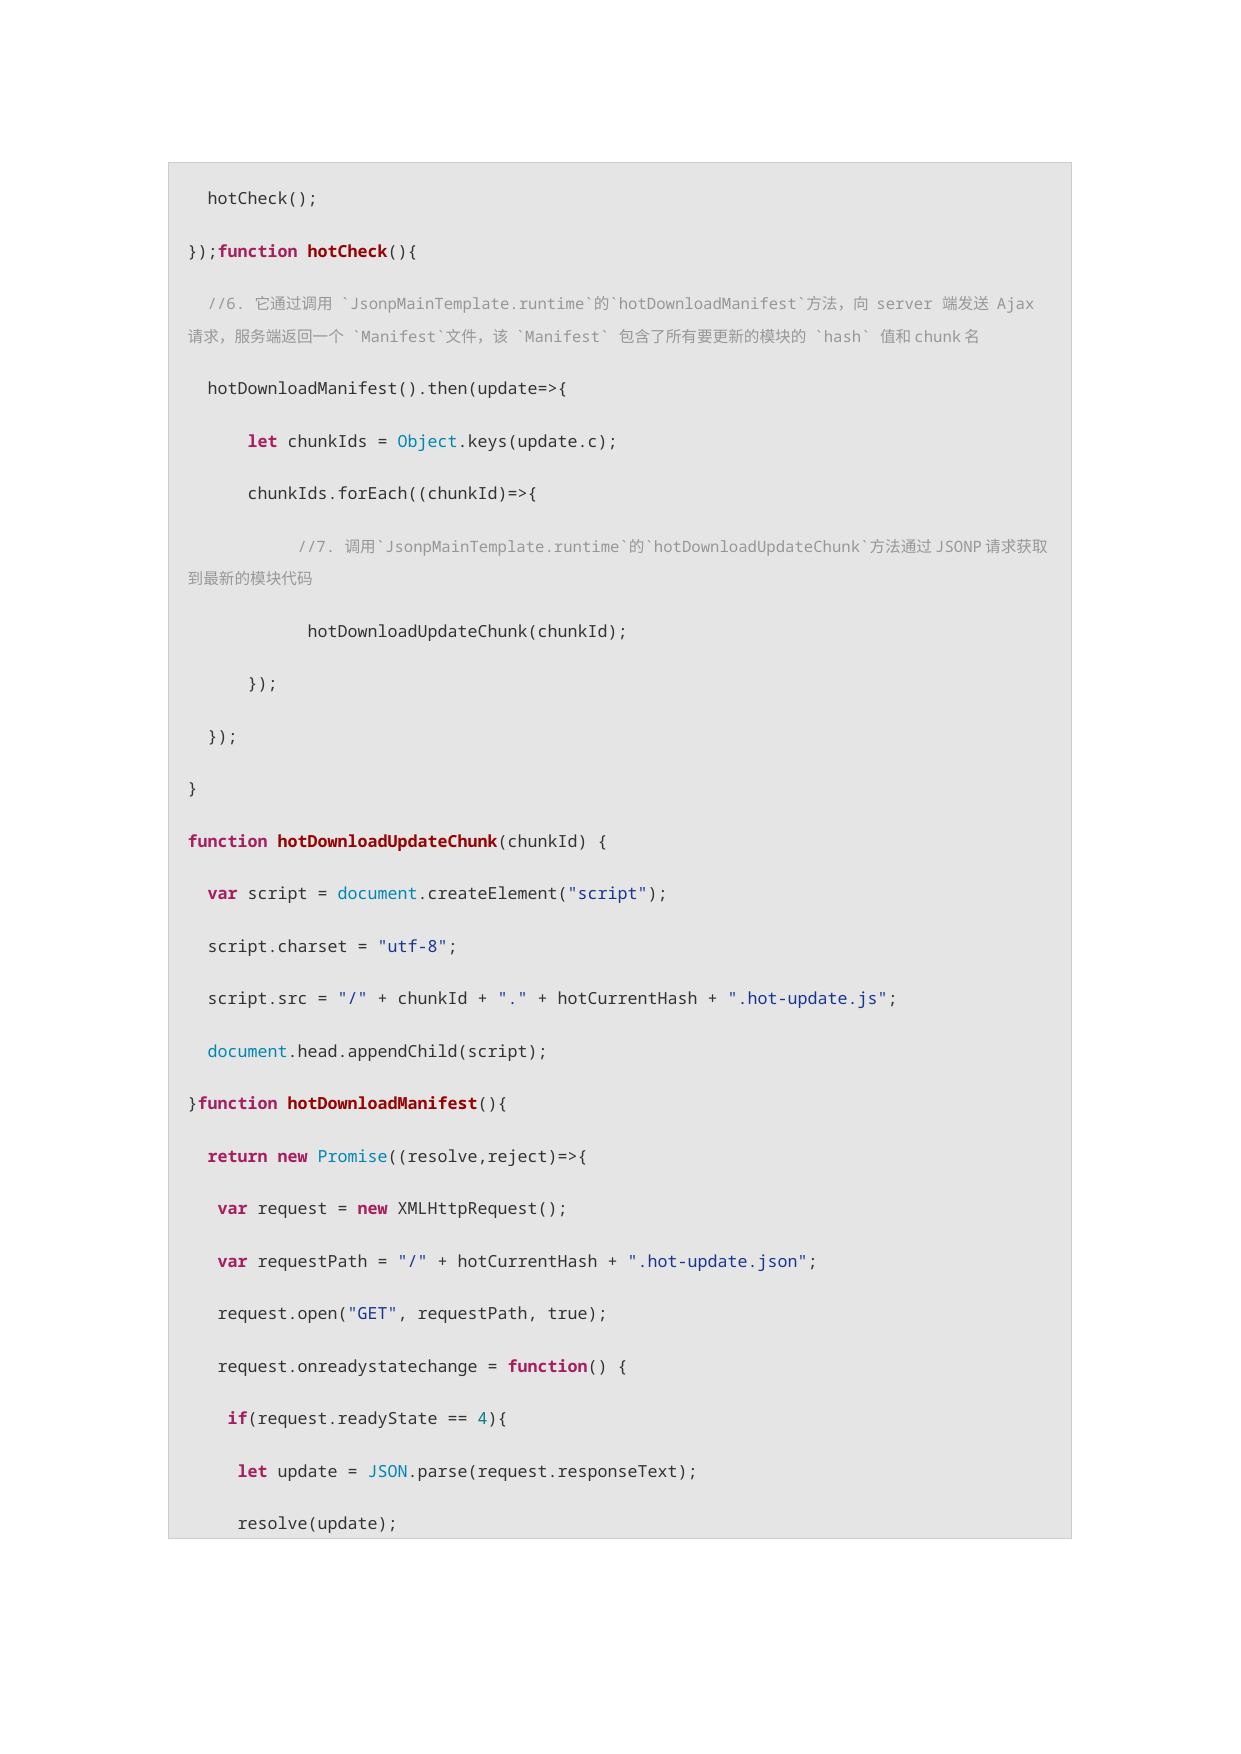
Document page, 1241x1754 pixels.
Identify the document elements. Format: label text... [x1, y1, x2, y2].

text request.open("GET", requestPath, true); [169, 1277, 1071, 1329]
text }); [169, 699, 1071, 752]
text script.src = "/" + chunkId + "." + hotCurrentHash + ".hot-update.js"; [169, 962, 1071, 1014]
text function hotDownloadUpdateChunk(chunkId) { [169, 804, 1071, 857]
text return new Promise((resolve,reject)=>{ [169, 1119, 1071, 1172]
text hotCheck(); [169, 163, 1071, 214]
text let chunkIds = Object.keys(update.c); [169, 404, 1071, 457]
text hotDownloadManifest().then(update=>{ [169, 352, 1071, 404]
text } [169, 752, 1071, 804]
text hotDownloadUpdateChunk(chunkId); [169, 594, 1071, 647]
text request.onreadystatechange = function() { [169, 1329, 1071, 1382]
text resolve(update); [169, 1487, 1071, 1538]
text script.charset = "utf-8"; [169, 909, 1071, 962]
text if(request.readyState == 4){ [169, 1382, 1071, 1434]
text document.head.appendChild(script); [169, 1014, 1071, 1067]
text var request = new XMLHttpRequest(); [169, 1172, 1071, 1224]
text let update = JSON.parse(request.responseText); [169, 1434, 1071, 1487]
text //6. 它通过调用 `JsonpMainTemplate.runtime`的`hotDownloadManifest`方法，向 server 端发送 Ajax 请求，服务端返回一个 `Manifest`文件，该 `Manifest` 包含了所有要更新的模块的 `hash` 值和chunk名 [169, 267, 1071, 352]
text }); [169, 647, 1071, 699]
text var script = document.createElement("script"); [169, 857, 1071, 909]
text });function hotCheck(){ [169, 214, 1071, 267]
text }function hotDownloadManifest(){ [169, 1067, 1071, 1119]
text //7. 调用`JsonpMainTemplate.runtime`的`hotDownloadUpdateChunk`方法通过JSONP请求获取到最新的模块代码 [169, 509, 1071, 594]
text chunkIds.forEach((chunkId)=>{ [169, 457, 1071, 509]
text var requestPath = "/" + hotCurrentHash + ".hot-update.json"; [169, 1224, 1071, 1277]
